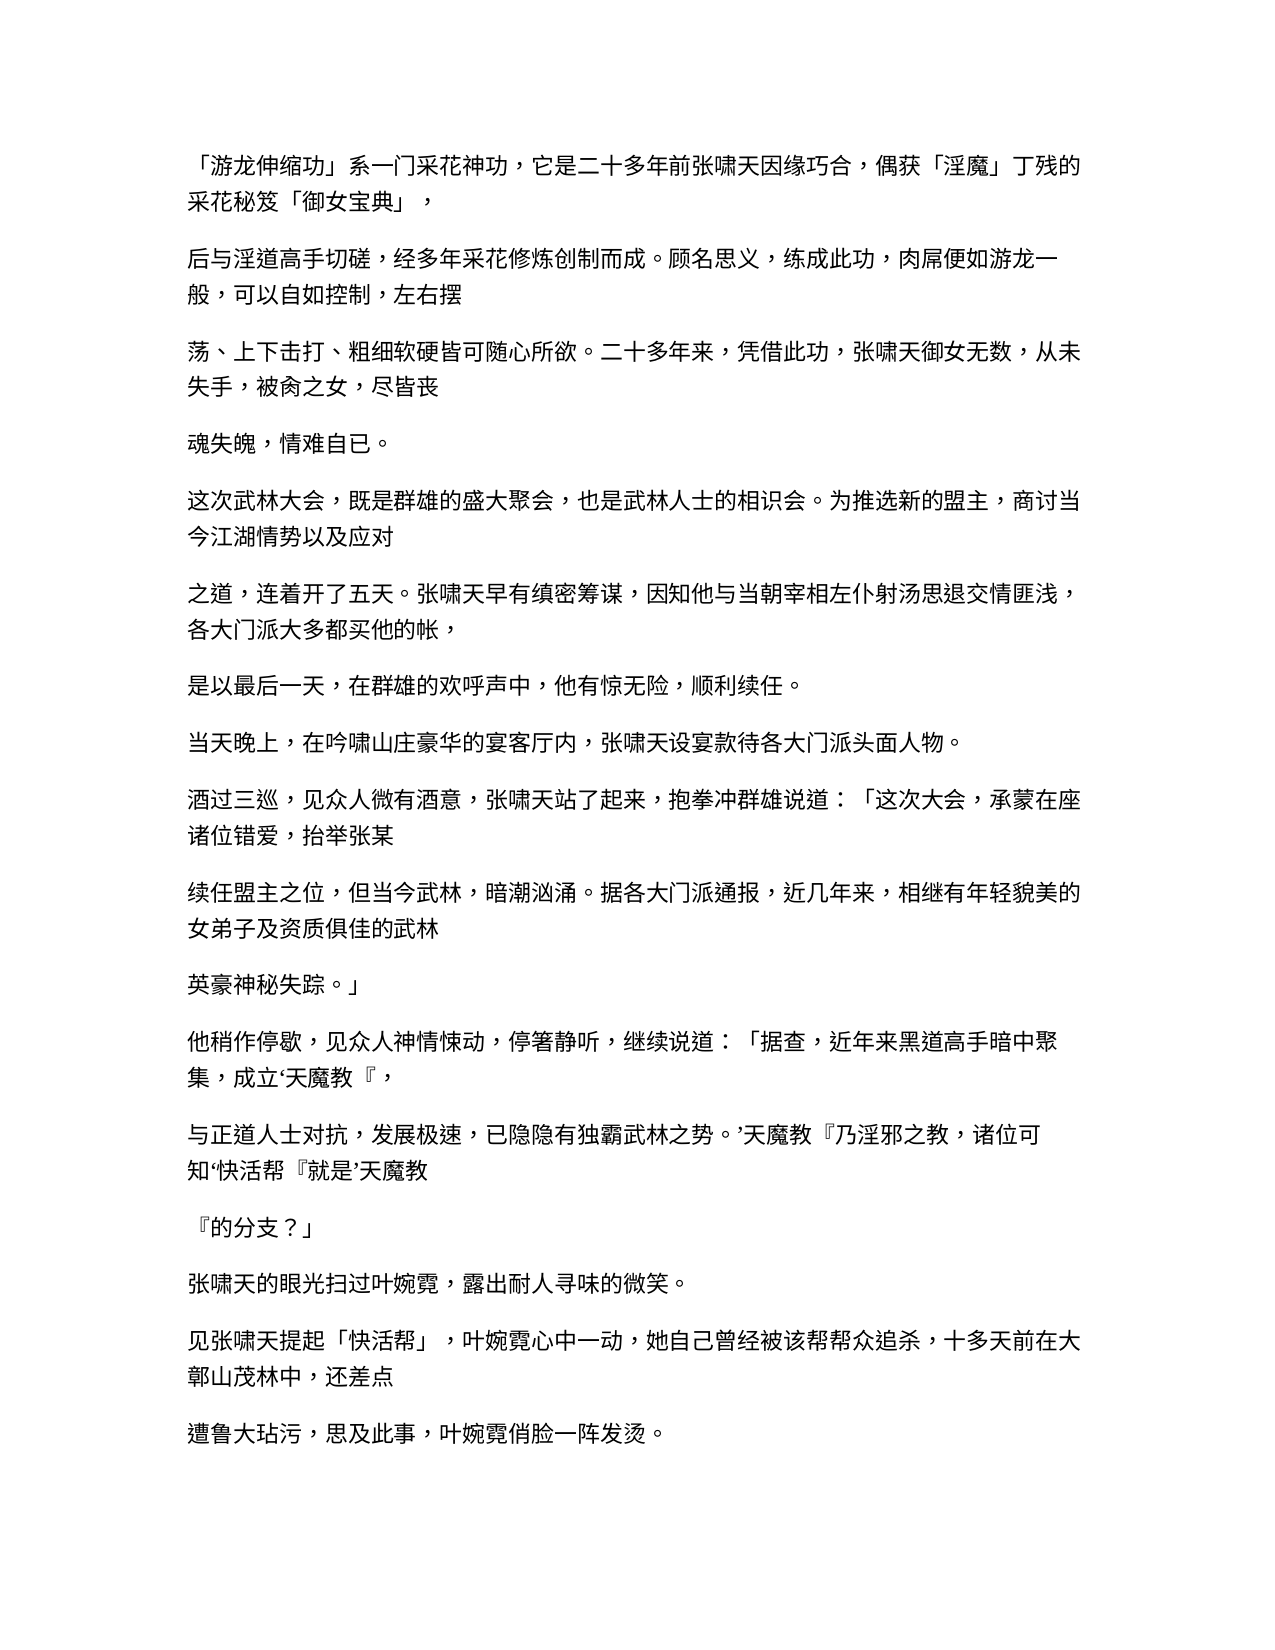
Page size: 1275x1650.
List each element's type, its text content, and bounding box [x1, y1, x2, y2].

text 「游龙伸缩功」系一门采花神功，它是二十多年前张啸天因缘巧合，偶获「淫魔」丁残的采花秘笈「御女宝典」， [187, 150, 1087, 217]
text 后与淫道高手切磋，经多年采花修炼创制而成。顾名思义，练成此功，肉屌便如游龙一般，可以自如控制，左右摆 [187, 243, 1087, 310]
text 酒过三巡，见众人微有酒意，张啸天站了起来，抱拳冲群雄说道：「这次大会，承蒙在座诸位错爱，抬举张某 [187, 784, 1087, 851]
text 续任盟主之位，但当今武林，暗潮汹涌。据各大门派通报，近几年来，相继有年轻貌美的女弟子及资质俱佳的武林 [187, 877, 1087, 944]
text 英豪神秘失踪。」 [187, 969, 1087, 1001]
text 张啸天的眼光扫过叶婉霓，露出耐人寻味的微笑。 [187, 1268, 1087, 1299]
text 当天晚上，在吟啸山庄豪华的宴客厅内，张啸天设宴款待各大门派头面人物。 [187, 727, 1087, 758]
text 荡、上下击打、粗细软硬皆可随心所欲。二十多年来，凭借此功，张啸天御女无数，从未失手，被肏之女，尽皆丧 [187, 335, 1087, 403]
text 是以最后一天，在群雄的欢呼声中，他有惊无险，顺利续任。 [187, 670, 1087, 702]
text 见张啸天提起「快活帮」，叶婉霓心中一动，她自己曾经被该帮帮众追杀，十多天前在大鄣山茂林中，还差点 [187, 1325, 1087, 1392]
text 他稍作停歇，见众人神情悚动，停箸静听，继续说道：「据查，近年来黑道高手暗中聚集，成立‘天魔教『， [187, 1026, 1087, 1093]
text 之道，连着开了五天。张啸天早有缜密筹谋，因知他与当朝宰相左仆射汤思退交情匪浅，各大门派大多都买他的帐， [187, 578, 1087, 645]
text 『的分支？」 [187, 1211, 1087, 1243]
text 与正道人士对抗，发展极速，已隐隐有独霸武林之势。’天魔教『乃淫邪之教，诸位可知‘快活帮『就是’天魔教 [187, 1119, 1087, 1186]
text 魂失魄，情难自已。 [187, 428, 1087, 459]
text 遭鲁大玷污，思及此事，叶婉霓俏脸一阵发烫。 [187, 1418, 1087, 1449]
text 这次武林大会，既是群雄的盛大聚会，也是武林人士的相识会。为推选新的盟主，商讨当今江湖情势以及应对 [187, 485, 1087, 552]
